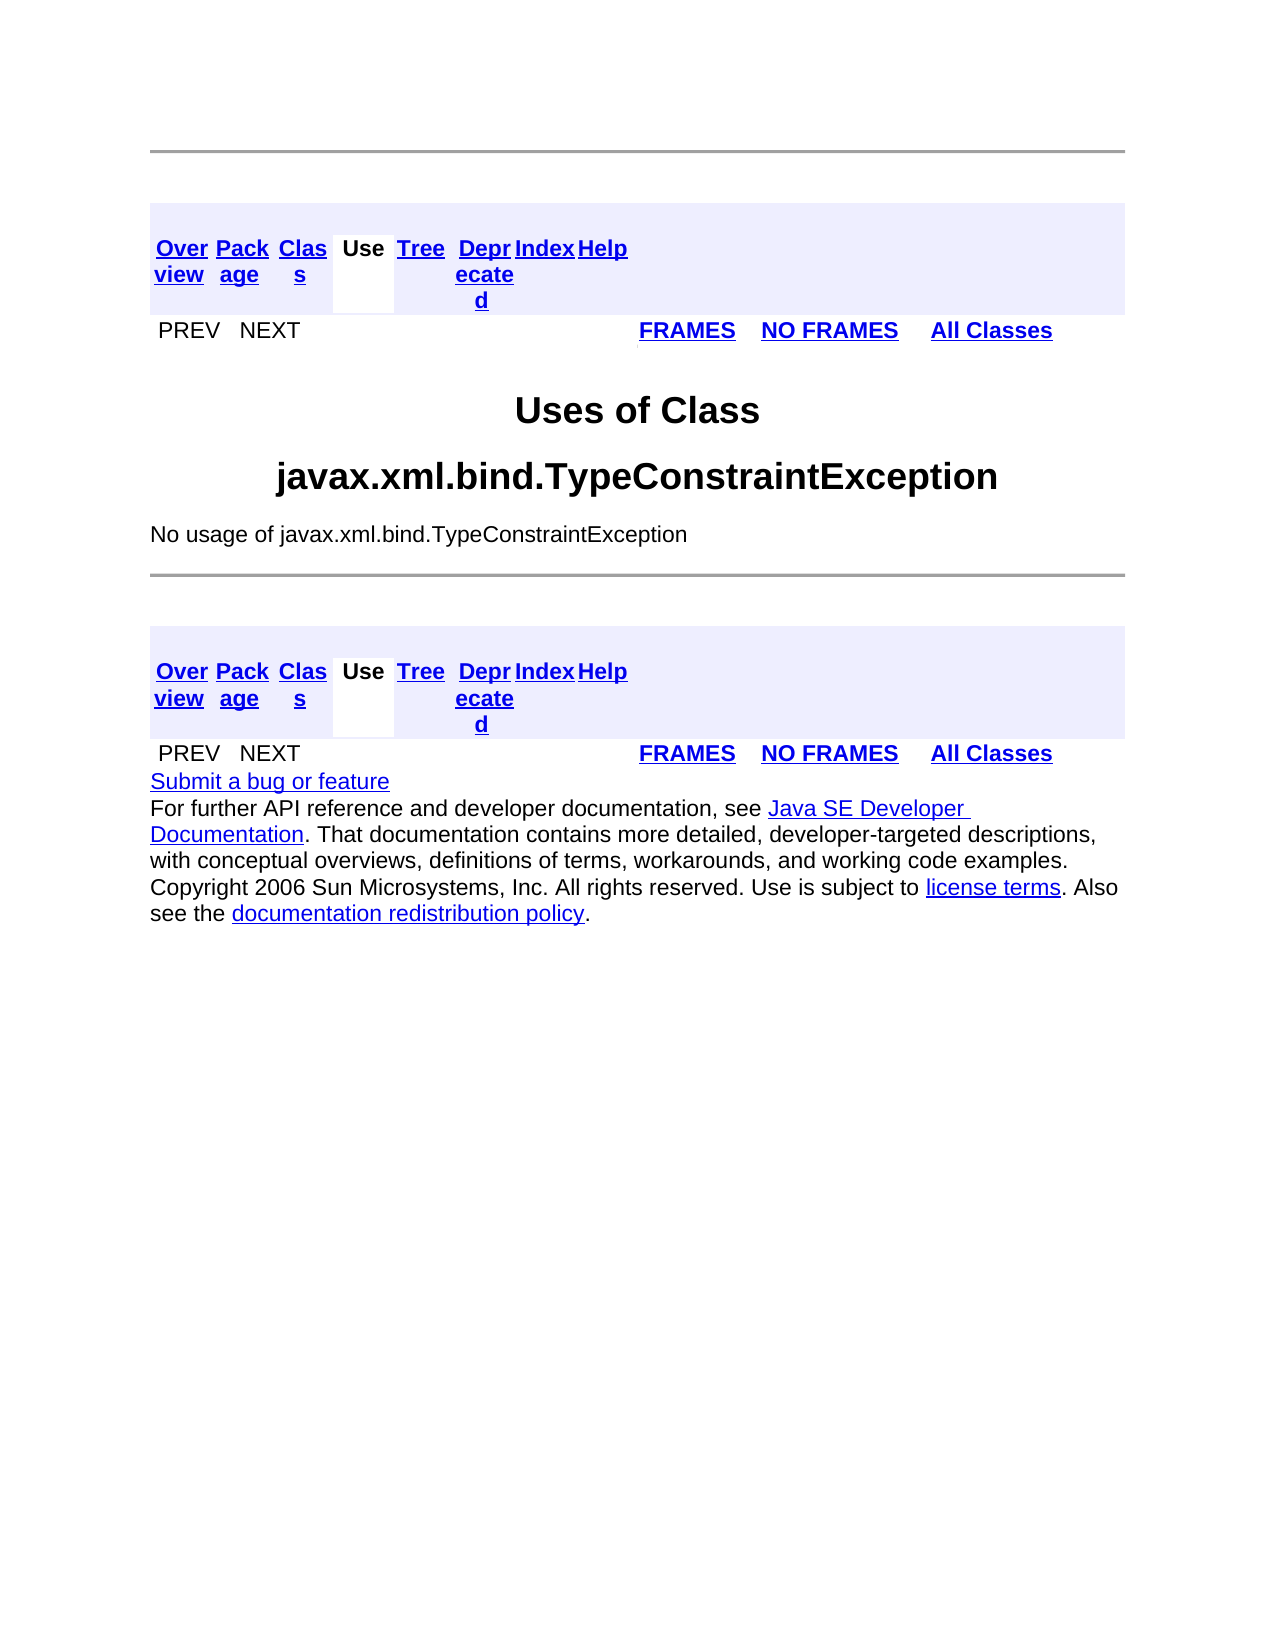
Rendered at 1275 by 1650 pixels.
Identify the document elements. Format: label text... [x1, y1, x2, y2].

table_cell PREV NEXT [150, 739, 637, 768]
table_header [150, 626, 1125, 739]
table_header [150, 203, 1125, 315]
table_cell FRAMES NO FRAMES All Classes [638, 315, 1125, 345]
table_cell FRAMES NO FRAMES All Classes [638, 739, 1125, 768]
text Submit a bug or feature [150, 768, 1125, 795]
text javax.xml.bind.TypeConstraintException [150, 454, 1125, 497]
table_cell PREV NEXT [150, 315, 637, 345]
text Uses of Class [150, 388, 1125, 431]
text Copyright 2006 Sun Microsystems, Inc. All rights reserved. Use is subject to license terms. Also see the documentation redistribution policy. [150, 874, 1125, 926]
text For further API reference and developer documentation, see Java SE Developer Documentation. That documentation contains more detailed, developer-targeted descriptions, with conceptual overviews, definitions of terms, workarounds, and working code examples. [150, 795, 1125, 874]
text No usage of javax.xml.bind.TypeConstraintException [150, 521, 1125, 547]
